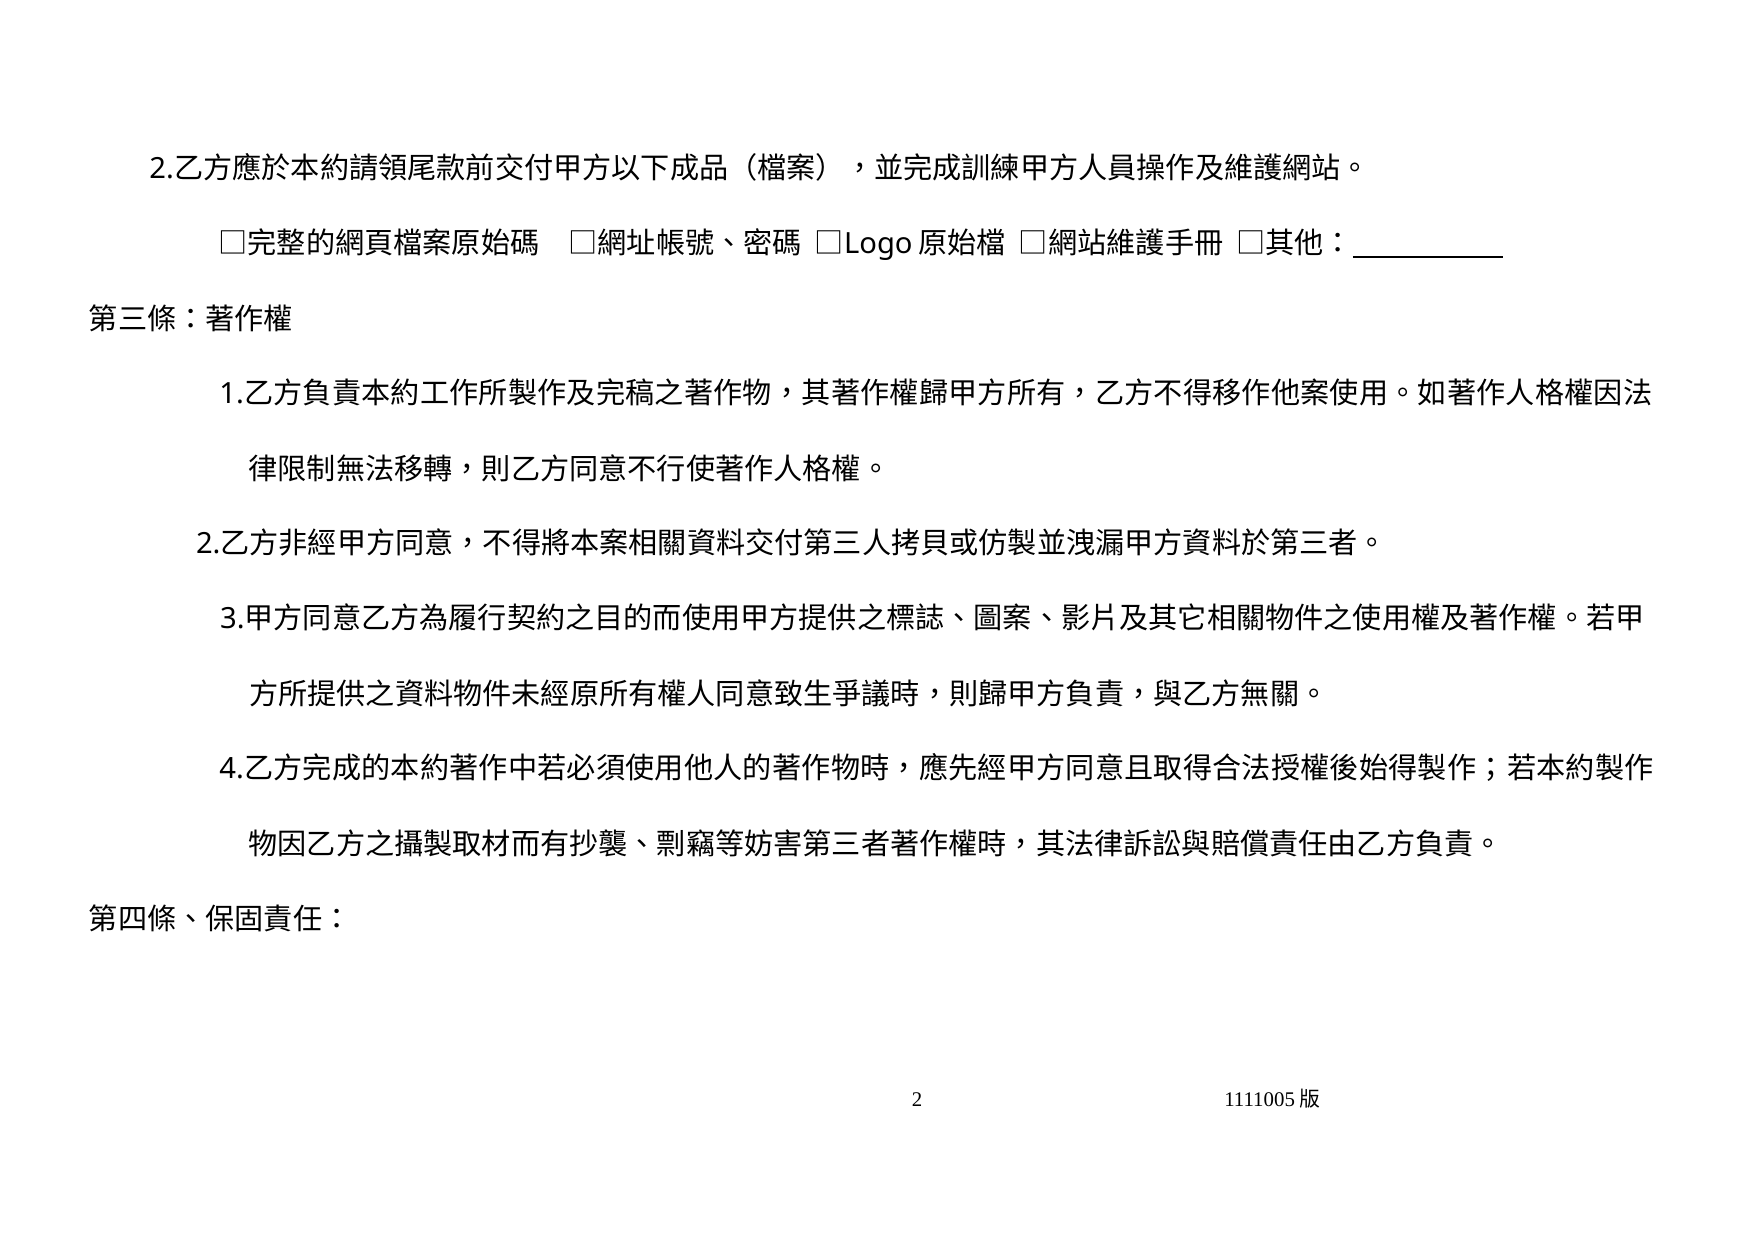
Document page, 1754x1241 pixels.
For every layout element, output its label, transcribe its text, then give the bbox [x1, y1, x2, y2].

text □完整的網頁檔案原始碼 □網址帳號、密碼 □Logo原始檔 □網站維護手冊 □其他： [89, 204, 1653, 279]
text 4.乙方完成的本約著作中若必須使用他人的著作物時，應先經甲方同意且取得合法授權後始得製作；若本約製作物因乙方之攝製取材而有抄襲、剽竊等妨害第三者著作權時，其法律訴訟與賠償責任由乙方負責。 [219, 729, 1653, 879]
text 2.乙方非經甲方同意，不得將本案相關資料交付第三人拷貝或仿製並洩漏甲方資料於第三者。 [89, 504, 1653, 579]
text 3.甲方同意乙方為履行契約之目的而使用甲方提供之標誌、圖案、影片及其它相關物件之使用權及著作權。若甲 [220, 579, 1653, 654]
text 2.乙方應於本約請領尾款前交付甲方以下成品（檔案），並完成訓練甲方人員操作及維護網站。 [89, 129, 1653, 204]
text 方所提供之資料物件未經原所有權人同意致生爭議時，則歸甲方負責，與乙方無關。 [249, 654, 1653, 729]
text 1.乙方負責本約工作所製作及完稿之著作物，其著作權歸甲方所有，乙方不得移作他案使用。如著作人格權因法律限制無法移轉，則乙方同意不行使著作人格權。 [219, 354, 1653, 504]
text 第三條：著作權 [89, 279, 1653, 354]
text 第四條、保固責任： [89, 879, 1653, 954]
